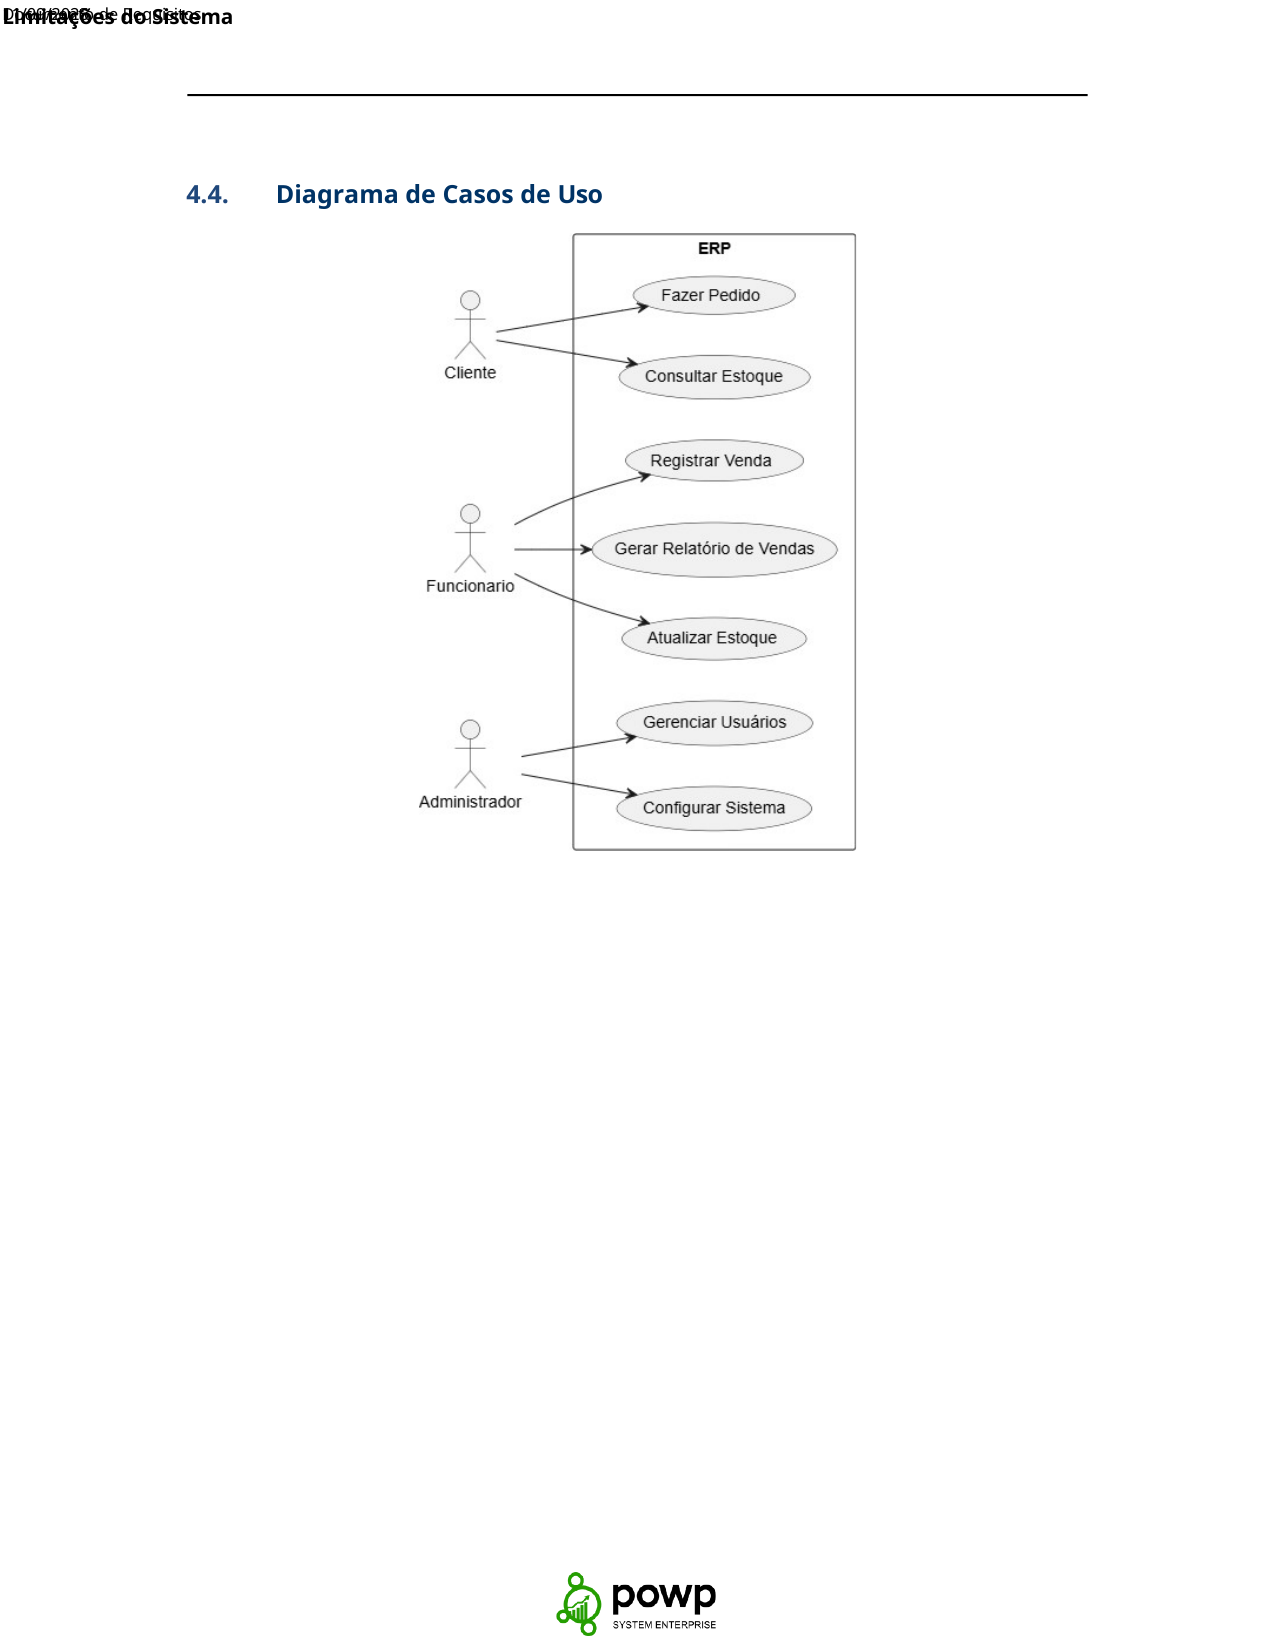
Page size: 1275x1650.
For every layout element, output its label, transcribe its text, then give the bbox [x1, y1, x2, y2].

picture [418, 233, 857, 851]
picture [556, 1572, 716, 1636]
list Diagrama de Casos de Uso [186, 177, 1127, 211]
